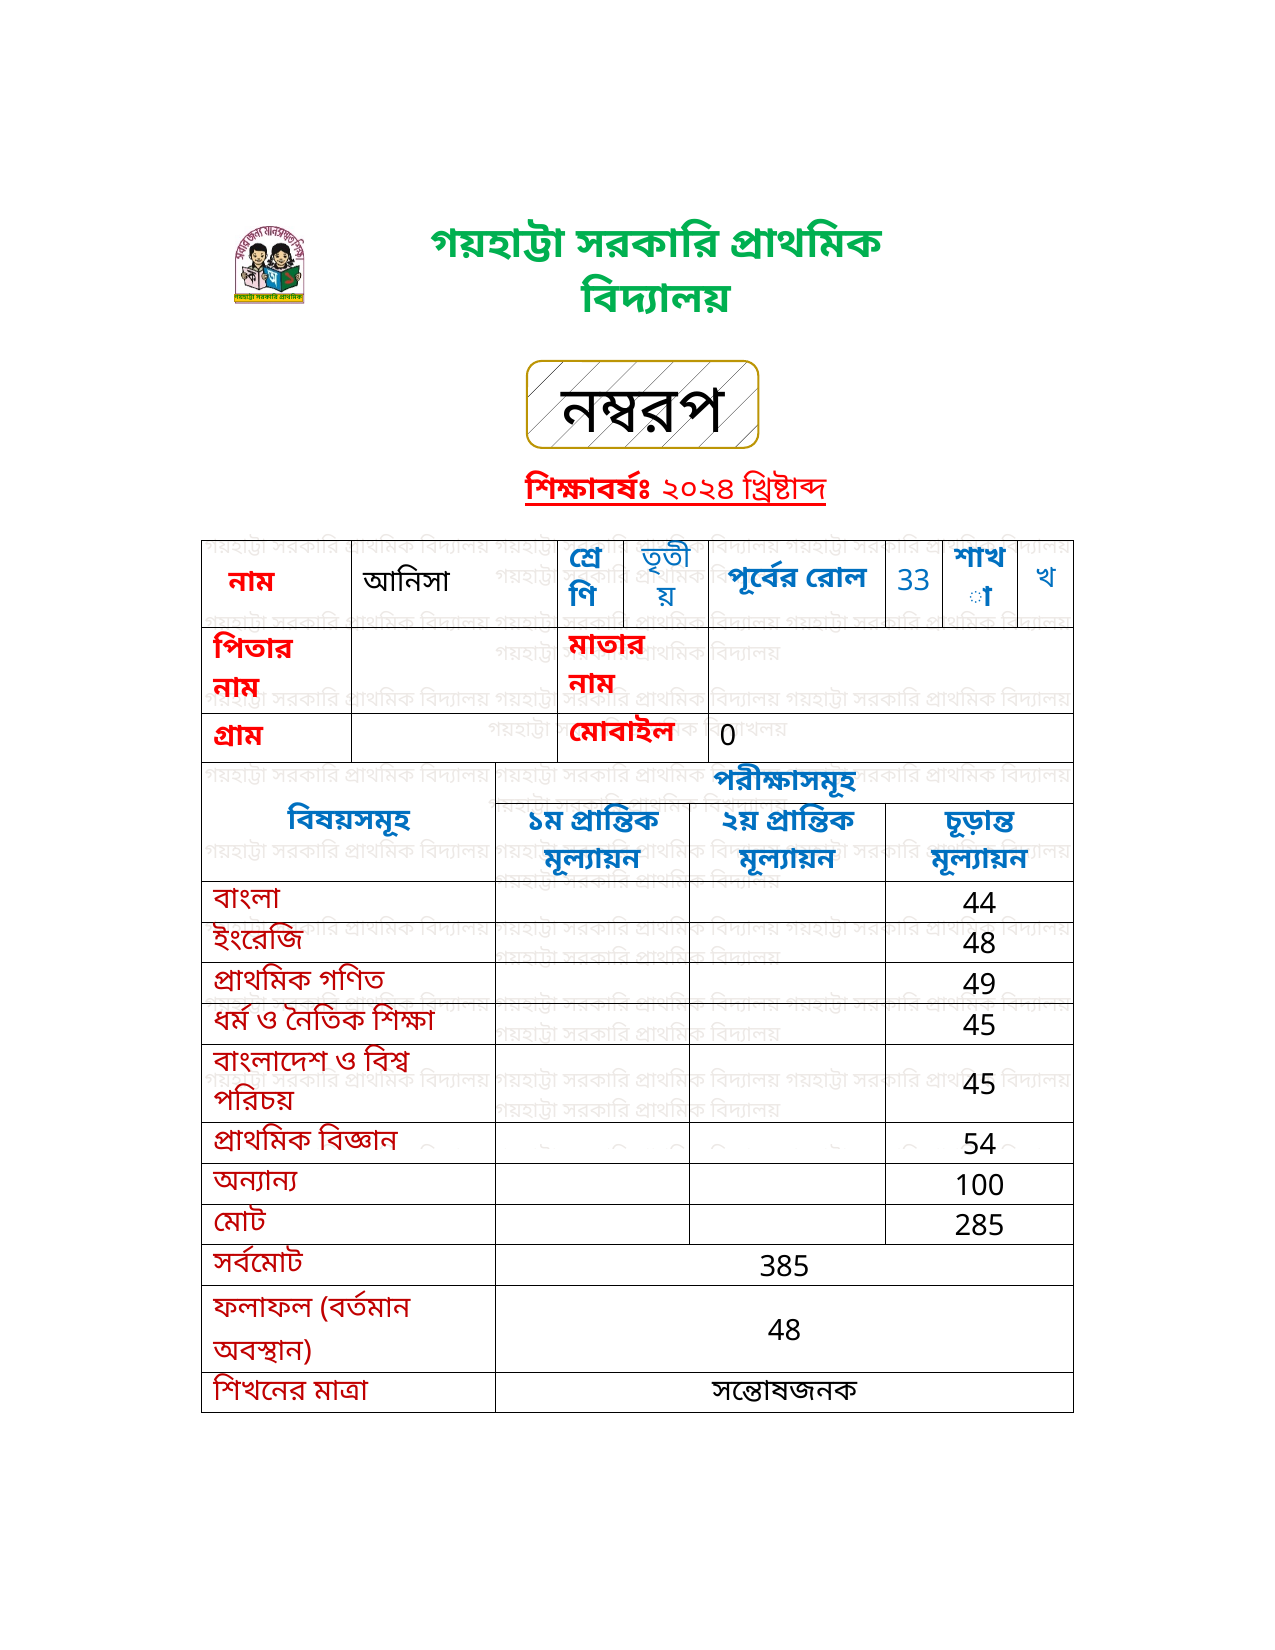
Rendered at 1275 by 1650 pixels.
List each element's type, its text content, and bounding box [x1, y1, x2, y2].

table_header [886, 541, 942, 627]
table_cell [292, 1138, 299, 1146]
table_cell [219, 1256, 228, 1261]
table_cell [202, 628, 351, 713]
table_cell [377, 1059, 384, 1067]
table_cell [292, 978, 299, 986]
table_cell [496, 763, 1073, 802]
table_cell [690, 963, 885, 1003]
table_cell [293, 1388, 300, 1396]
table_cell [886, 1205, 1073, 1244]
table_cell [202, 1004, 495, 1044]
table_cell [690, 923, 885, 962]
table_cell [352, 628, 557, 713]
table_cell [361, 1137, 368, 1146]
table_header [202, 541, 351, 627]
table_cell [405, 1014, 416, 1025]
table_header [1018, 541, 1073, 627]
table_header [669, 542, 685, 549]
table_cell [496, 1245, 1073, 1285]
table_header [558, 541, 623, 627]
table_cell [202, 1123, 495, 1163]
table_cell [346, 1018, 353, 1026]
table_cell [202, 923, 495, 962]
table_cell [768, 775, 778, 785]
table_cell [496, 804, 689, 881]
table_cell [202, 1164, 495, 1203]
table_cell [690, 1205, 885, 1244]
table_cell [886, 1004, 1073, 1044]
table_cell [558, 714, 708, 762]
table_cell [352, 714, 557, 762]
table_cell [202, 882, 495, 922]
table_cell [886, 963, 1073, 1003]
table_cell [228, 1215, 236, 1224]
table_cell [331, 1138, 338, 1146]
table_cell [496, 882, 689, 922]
text শিক্ষাবর্ষঃ ২০২৪ খ্রিষ্টাব্দ [450, 470, 1125, 512]
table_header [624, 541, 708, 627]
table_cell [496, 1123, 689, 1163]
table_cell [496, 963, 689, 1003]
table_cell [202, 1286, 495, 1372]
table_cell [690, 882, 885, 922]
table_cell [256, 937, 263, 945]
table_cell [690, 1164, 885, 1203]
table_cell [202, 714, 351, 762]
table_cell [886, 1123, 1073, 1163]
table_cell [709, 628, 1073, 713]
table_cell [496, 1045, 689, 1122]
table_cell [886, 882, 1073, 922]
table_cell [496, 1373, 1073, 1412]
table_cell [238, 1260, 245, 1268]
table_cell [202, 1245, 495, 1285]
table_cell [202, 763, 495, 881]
picture [234, 226, 305, 304]
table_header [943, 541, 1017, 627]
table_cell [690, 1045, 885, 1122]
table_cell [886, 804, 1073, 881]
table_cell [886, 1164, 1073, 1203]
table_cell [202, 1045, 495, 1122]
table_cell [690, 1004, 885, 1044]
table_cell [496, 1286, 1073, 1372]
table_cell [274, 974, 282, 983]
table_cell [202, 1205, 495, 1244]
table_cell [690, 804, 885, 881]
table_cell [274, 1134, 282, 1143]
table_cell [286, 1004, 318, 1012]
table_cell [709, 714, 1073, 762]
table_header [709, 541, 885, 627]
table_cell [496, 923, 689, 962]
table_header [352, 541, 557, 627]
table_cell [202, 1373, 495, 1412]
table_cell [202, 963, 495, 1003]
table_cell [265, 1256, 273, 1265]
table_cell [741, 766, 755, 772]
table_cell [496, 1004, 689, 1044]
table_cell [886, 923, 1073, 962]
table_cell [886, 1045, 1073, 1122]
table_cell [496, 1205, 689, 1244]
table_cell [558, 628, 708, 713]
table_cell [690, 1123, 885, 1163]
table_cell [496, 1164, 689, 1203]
